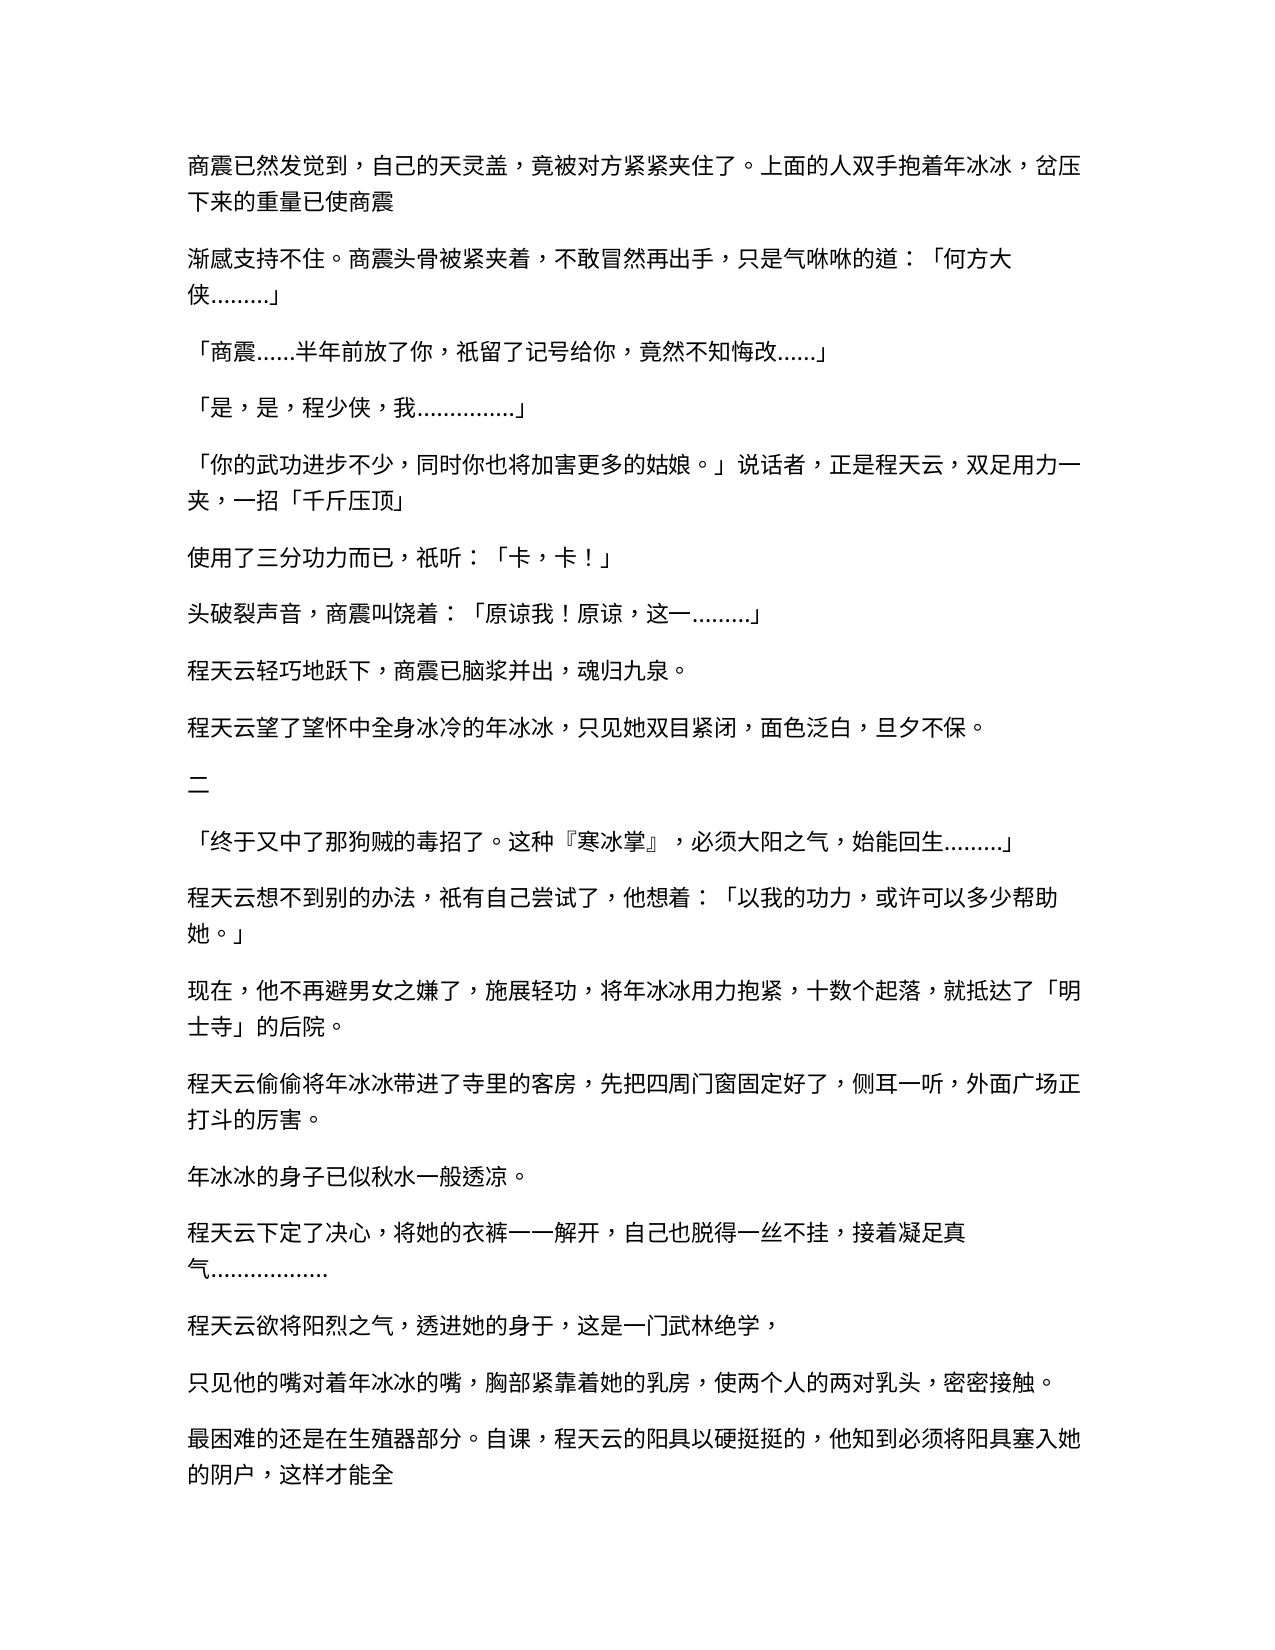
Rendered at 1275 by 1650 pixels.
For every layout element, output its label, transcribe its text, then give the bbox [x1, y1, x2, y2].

text 程天云偷偷将年冰冰带进了寺里的客房，先把四周门窗固定好了，侧耳一听，外面广场正打斗的厉害。 [187, 1068, 1087, 1135]
text 商震已然发觉到，自己的天灵盖，竟被对方紧紧夹住了。上面的人双手抱着年冰冰，岔压下来的重量已使商震 [187, 150, 1087, 217]
text 程天云轻巧地跃下，商震已脑浆并出，魂归九泉。 [187, 655, 1087, 686]
text 「你的武功进步不少，同时你也将加害更多的姑娘。」说话者，正是程天云，双足用力一夹，一招「千斤压顶」 [187, 449, 1087, 516]
text 「商震……半年前放了你，祇留了记号给你，竟然不知悔改……」 [187, 335, 1087, 367]
text 程天云想不到别的办法，祇有自己尝试了，他想着：「以我的功力，或许可以多少帮助她。」 [187, 882, 1087, 949]
text 程天云下定了决心，将她的衣裤一一解开，自己也脱得一丝不挂，接着凝足真气……………… [187, 1217, 1087, 1284]
text 只见他的嘴对着年冰冰的嘴，胸部紧靠着她的乳房，使两个人的两对乳头，密密接触。 [187, 1367, 1087, 1398]
text 最困难的还是在生殖器部分。自课，程天云的阳具以硬挺挺的，他知到必须将阳具塞入她的阴户，这样才能全 [187, 1423, 1087, 1491]
text 年冰冰的身子已似秋水一般透凉。 [187, 1160, 1087, 1192]
text 渐感支持不住。商震头骨被紧夹着，不敢冒然再出手，只是气咻咻的道：「何方大侠………」 [187, 243, 1087, 310]
text 程天云望了望怀中全身冰冷的年冰冰，只见她双目紧闭，面色泛白，旦夕不保。 [187, 712, 1087, 743]
text 使用了三分功力而已，祇听：「卡，卡！」 [187, 542, 1087, 573]
text 程天云欲将阳烈之气，透进她的身于，这是一门武林绝学， [187, 1310, 1087, 1341]
text 二 [187, 769, 1087, 800]
text 「是，是，程少侠，我……………」 [187, 392, 1087, 423]
text 头破裂声音，商震叫饶着：「原谅我！原谅，这一………」 [187, 598, 1087, 630]
text 「终于又中了那狗贼的毒招了。这种『寒冰掌』，必须大阳之气，始能回生………」 [187, 826, 1087, 857]
text 现在，他不再避男女之嫌了，施展轻功，将年冰冰用力抱紧，十数个起落，就抵达了「明士寺」的后院。 [187, 975, 1087, 1042]
